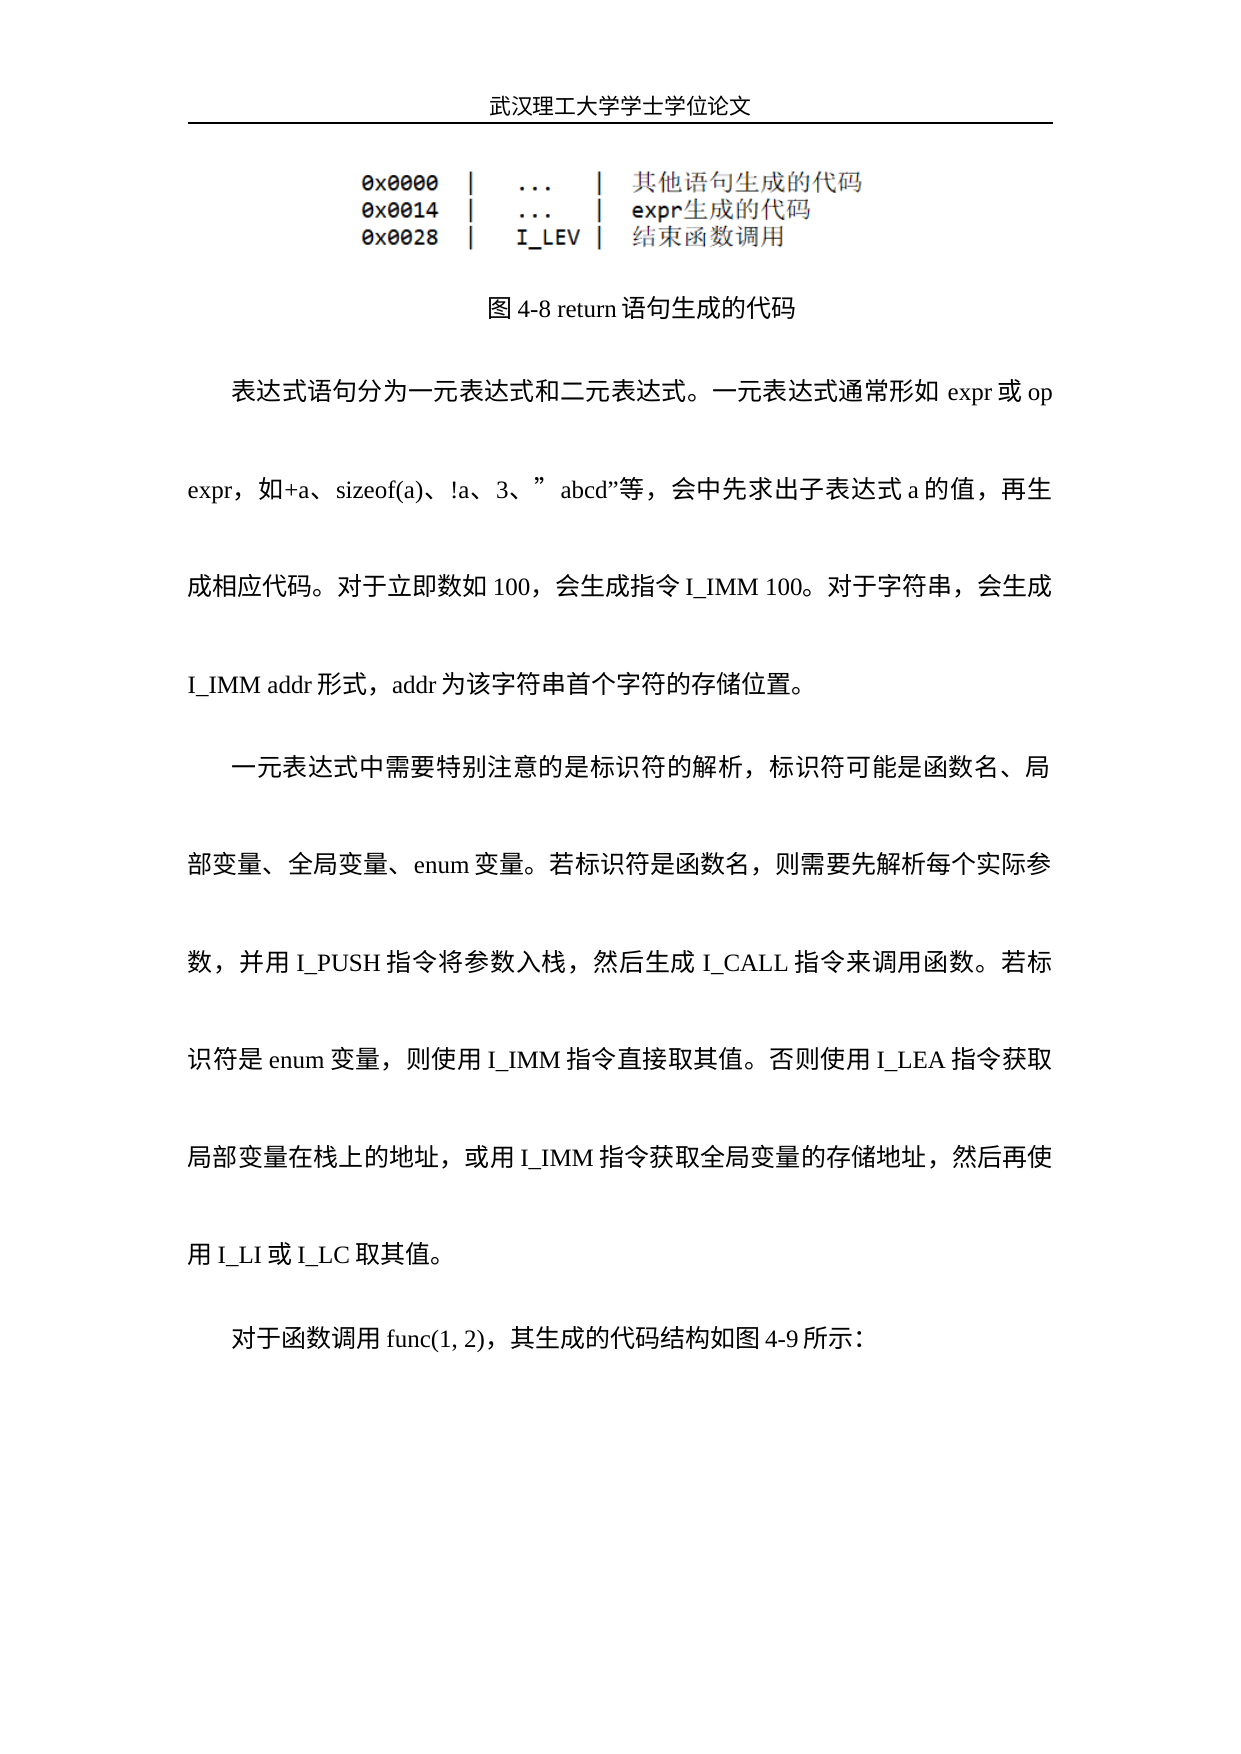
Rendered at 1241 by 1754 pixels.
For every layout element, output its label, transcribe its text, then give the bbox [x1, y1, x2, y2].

text 图4-8 return语句生成的代码 [187, 274, 1053, 339]
text 一元表达式中需要特别注意的是标识符的解析，标识符可能是函数名、局部变量、全局变量、enum变量。若标识符是函数名，则需要先解析每个实际参数，并用I_PUSH指令将参数入栈，然后生成I_CALL指令来调用函数。若标识符是enum变量，则使用I_IMM指令直接取其值。否则使用I_LEA指令获取局部变量在栈上的地址，或用I_IMM指令获取全局变量的存储地址，然后再使用I_LI或I_LC取其值。 [187, 733, 1053, 1286]
picture [358, 162, 926, 259]
text 对于函数调用func(1, 2)，其生成的代码结构如图4-9所示： [187, 1304, 1053, 1369]
text 表达式语句分为一元表达式和二元表达式。一元表达式通常形如expr或op expr，如+a、sizeof(a)、!a、3、”abcd”等，会中先求出子表达式a的值，再生成相应代码。对于立即数如100，会生成指令I_IMM 100。对于字符串，会生成I_IMM addr形式，addr为该字符串首个字符的存储位置。 [187, 357, 1053, 715]
